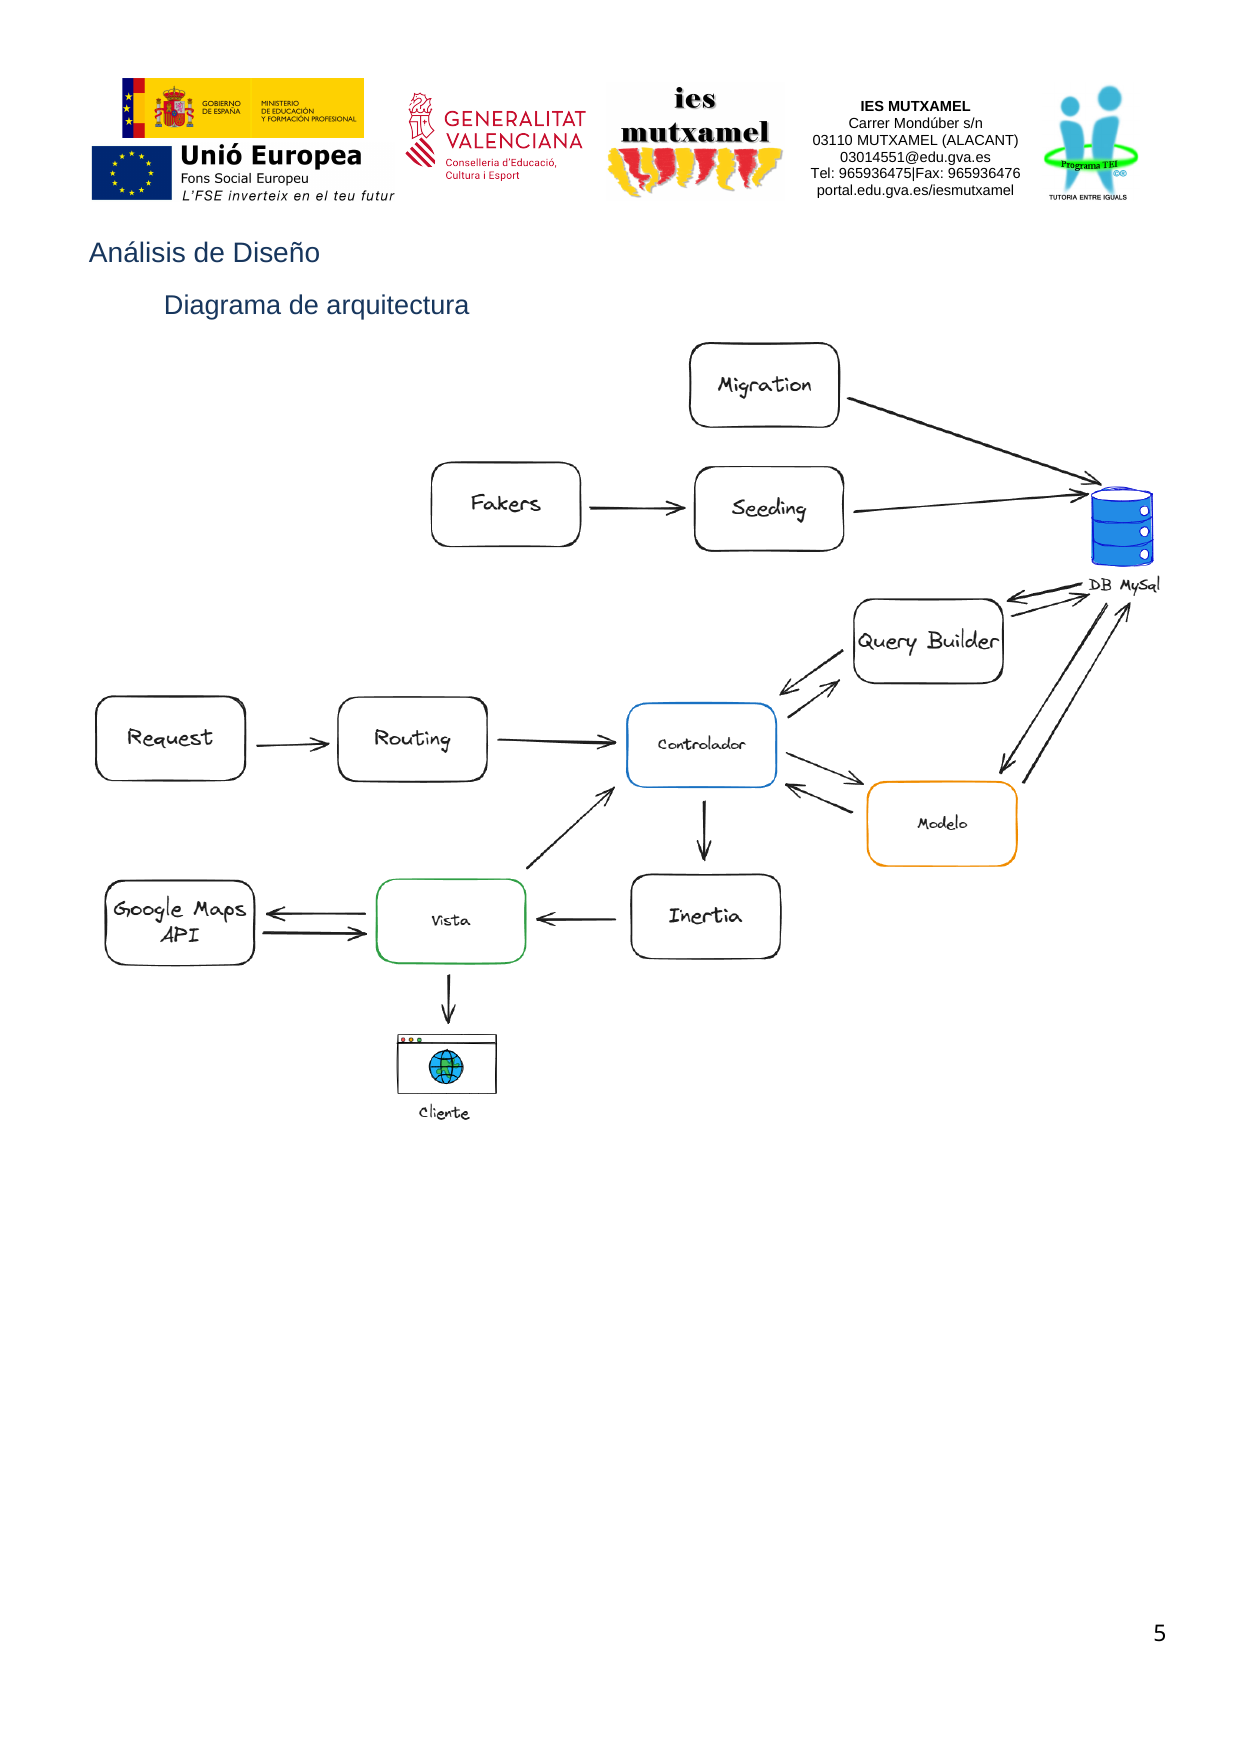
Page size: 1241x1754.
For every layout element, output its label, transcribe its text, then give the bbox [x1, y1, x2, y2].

subtitle Análisis de Diseño [89, 236, 1166, 268]
picture [88, 335, 1167, 1130]
subtitle Diagrama de arquitectura [89, 289, 1166, 320]
picture [606, 82, 785, 201]
picture [405, 92, 586, 181]
picture [122, 78, 364, 138]
picture [91, 142, 395, 202]
picture [1042, 82, 1140, 201]
